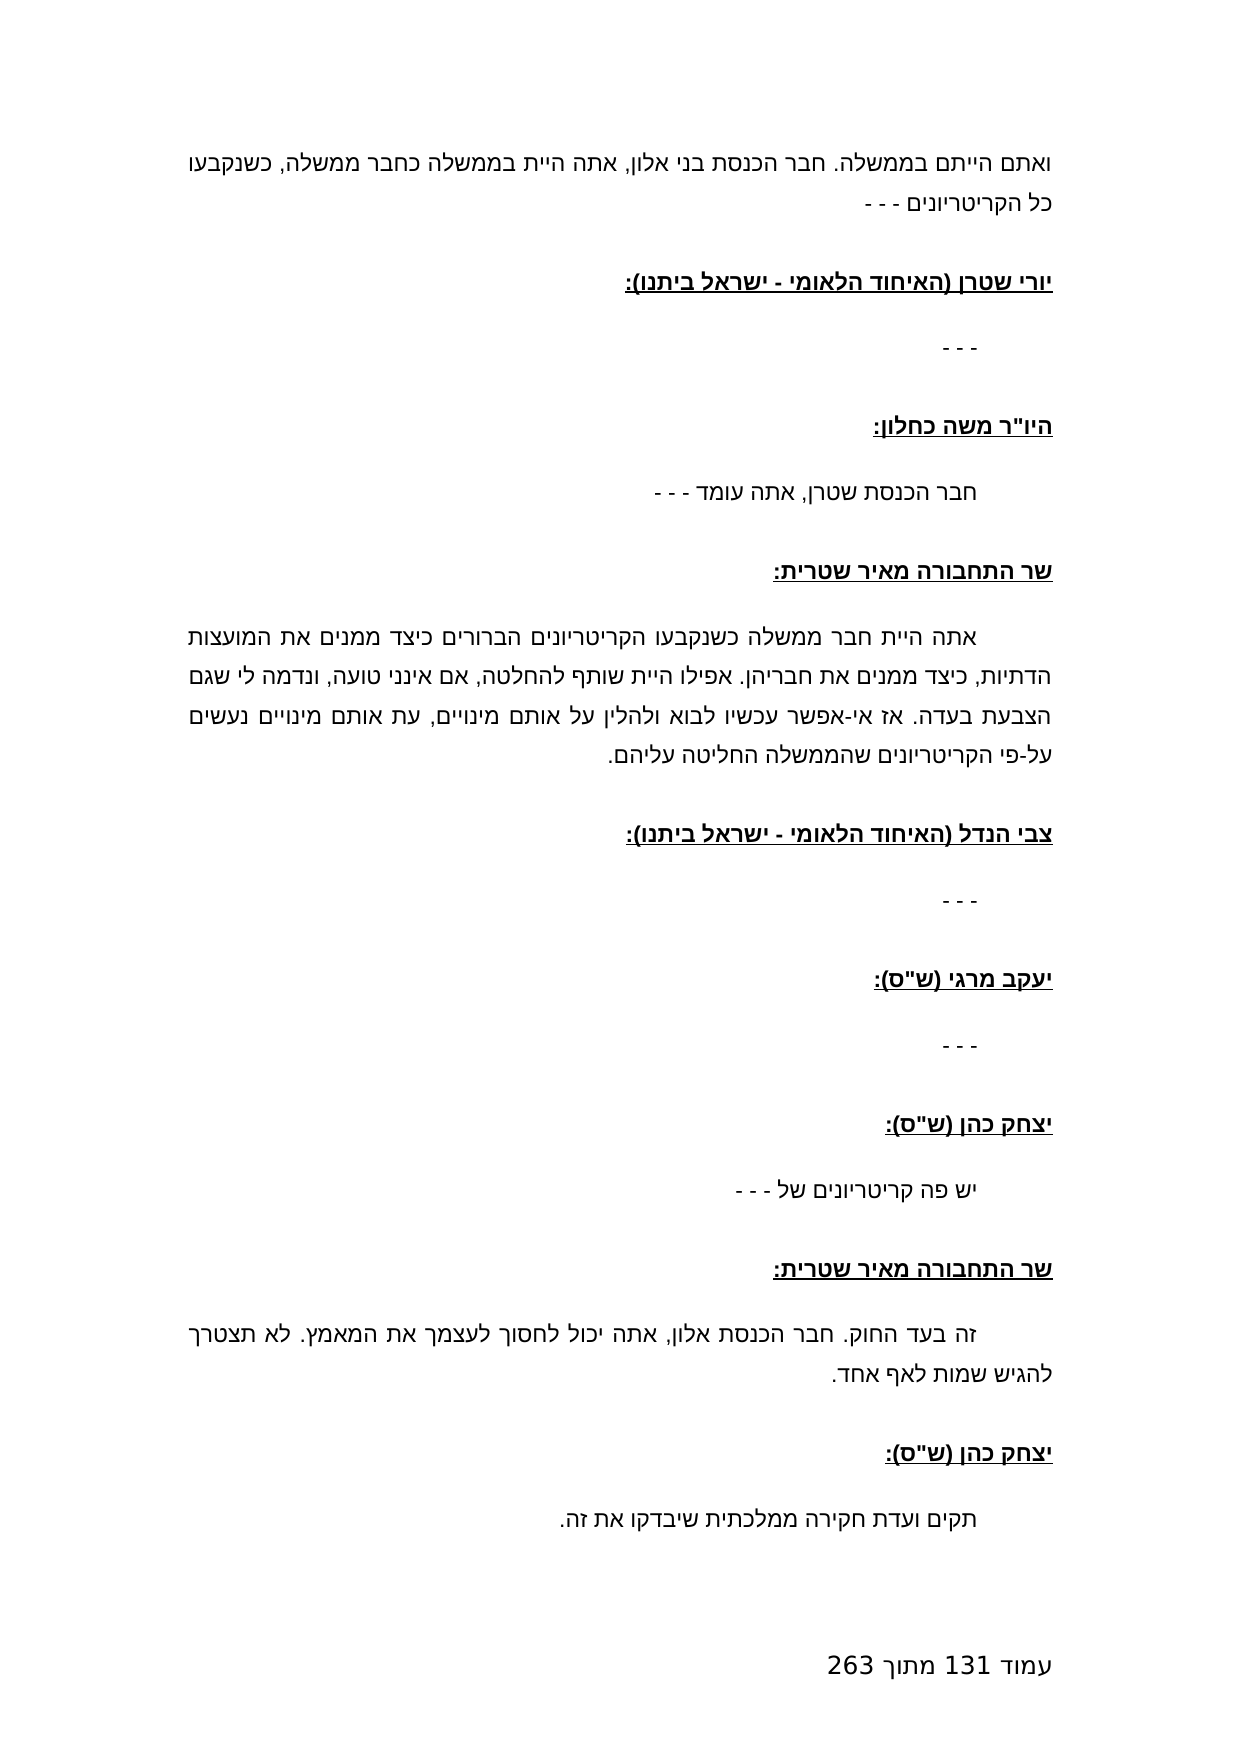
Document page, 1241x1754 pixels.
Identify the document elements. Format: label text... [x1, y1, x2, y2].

text - - - [187, 887, 978, 913]
text - - - [187, 334, 1053, 361]
text צבי הנדל (האיחוד הלאומי - ישראל ביתנו): [187, 821, 1053, 848]
text זה בעד החוק. חבר הכנסת אלון, אתה יכול לחסוך לעצמך את המאמץ. לא תצטרך להגיש שמות לאף אחד. [187, 1321, 1053, 1387]
text חבר הכנסת שטרן, אתה עומד - - - [187, 479, 1053, 505]
text יצחק כהן (ש"ס): [187, 1440, 1053, 1466]
text יעקב מרגי (ש"ס): [187, 966, 1053, 992]
text שר התחבורה מאיר שטרית: [187, 1256, 1053, 1282]
text תקים ועדת חקירה ממלכתית שיבדקו את זה. [187, 1506, 1053, 1532]
text - - - [187, 1032, 978, 1058]
text יצחק כהן (ש"ס): [187, 1111, 1053, 1137]
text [187, 150, 1053, 216]
text יורי שטרן (האיחוד הלאומי - ישראל ביתנו): [187, 268, 1053, 295]
text יש פה קריטריונים של - - - [187, 1177, 1053, 1203]
text היו"ר משה כחלון: [187, 413, 1053, 439]
text שר התחבורה מאיר שטרית: [187, 558, 1053, 584]
text אתה היית חבר ממשלה כשנקבעו הקריטריונים הברורים כיצד ממנים את המועצות הדתיות, כיצד ממנים את חבריהן. אפילו היית שותף להחלטה, אם אינני טועה, ונדמה לי שגם הצבעת בעדה. אז אי-אפשר עכשיו לבוא ולהלין על אותם מינויים, עת אותם מינויים נעשים על-פי הקריטריונים שהממשלה החליטה עליהם. [187, 624, 1053, 769]
